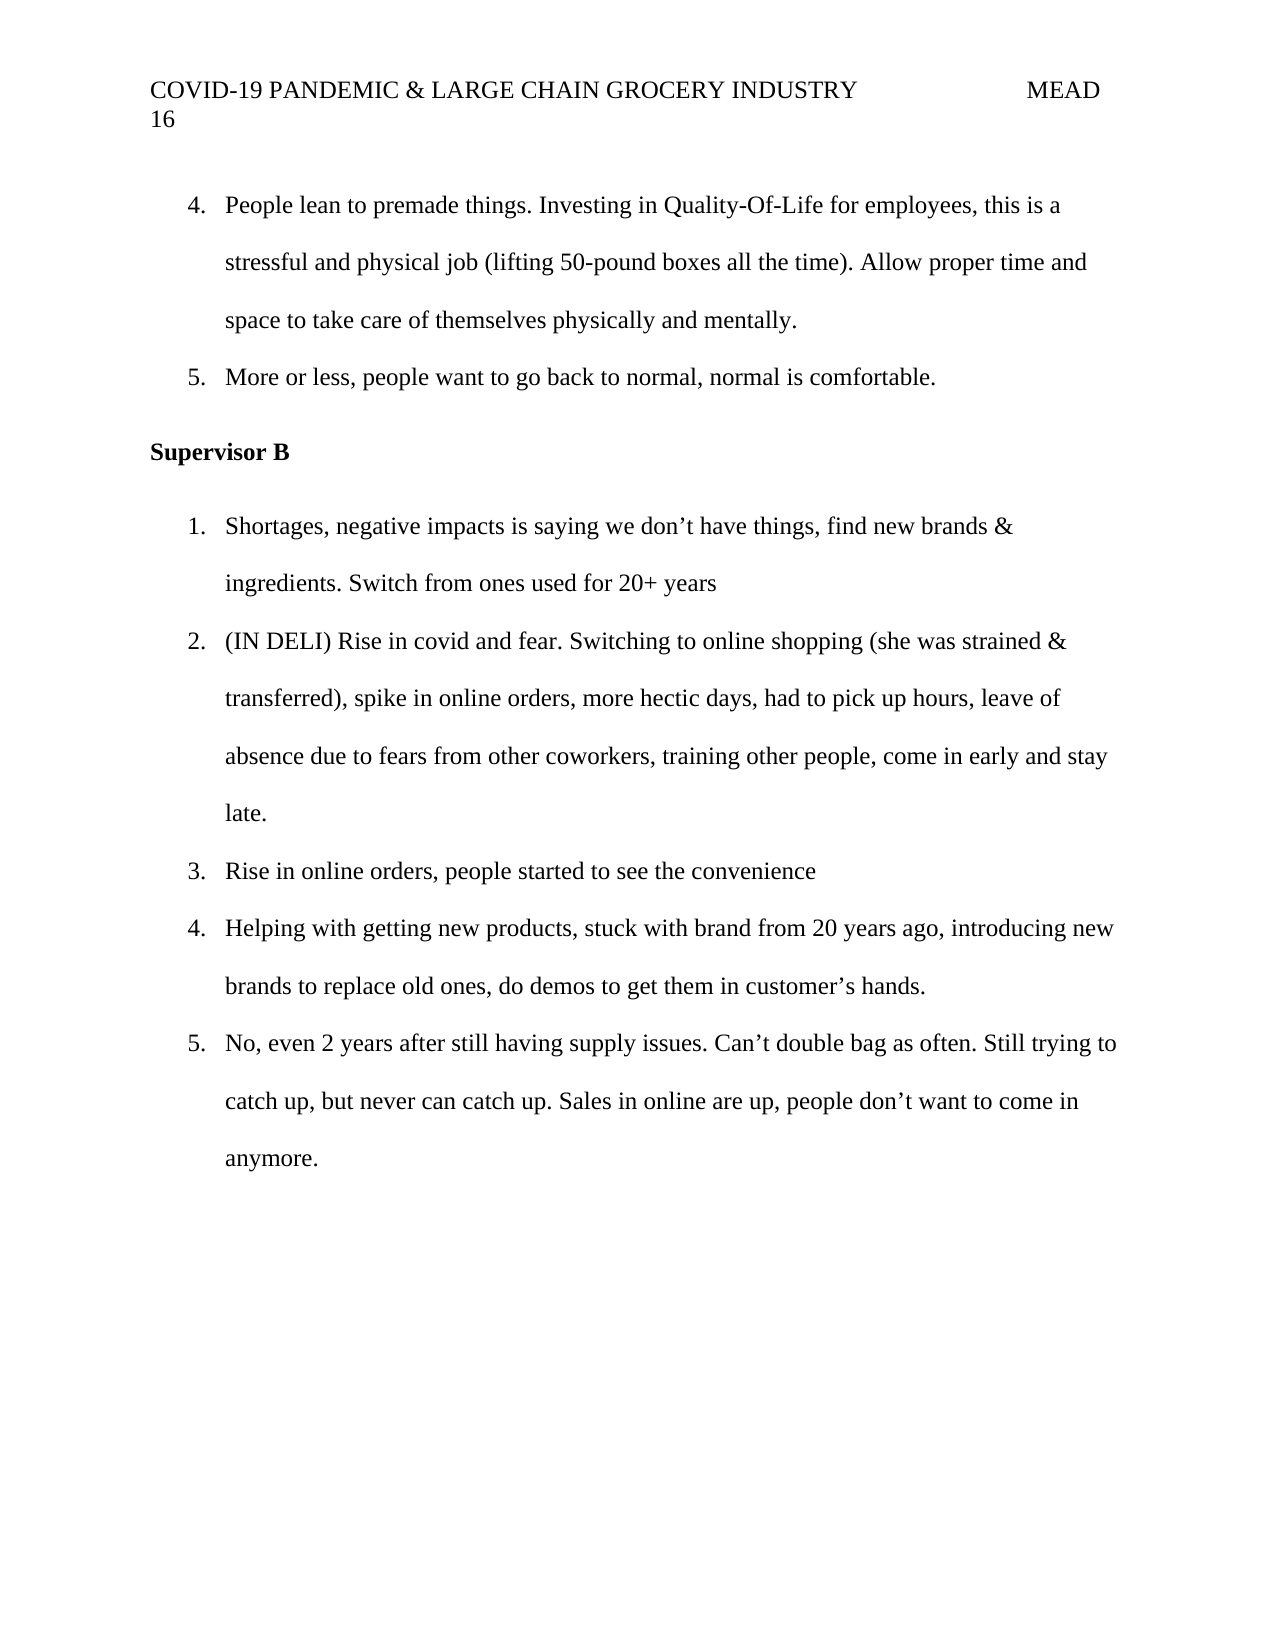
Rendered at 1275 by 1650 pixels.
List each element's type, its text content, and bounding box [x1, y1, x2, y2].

list Rise in online orders, people started to see the convenience [187, 856, 1125, 884]
list (IN DELI) Rise in covid and fear. Switching to online shopping (she was strained & transferred), spike in online orders, more hectic days, had to pick up hours, leave of absence due to fears from other coworkers, training other people, come in early and stay late. [187, 626, 1125, 827]
list More or less, people want to go back to normal, normal is comfortable. [187, 362, 1125, 391]
list People lean to premade things. Investing in Quality-Of-Life for employees, this is a stressful and physical job (lifting 50-pound boxes all the time). Allow proper time and space to take care of themselves physically and mentally. [187, 190, 1125, 334]
text Supervisor B [150, 437, 1125, 465]
list Helping with getting new products, stuck with brand from 20 years ago, introducing new brands to replace old ones, do demos to get them in customer’s hands. [187, 913, 1125, 999]
list Shortages, negative impacts is saying we don’t have things, find new brands & ingredients. Switch from ones used for 20+ years [187, 511, 1125, 597]
list No, even 2 years after still having supply issues. Can’t double bag as often. Still trying to catch up, but never can catch up. Sales in online are up, people don’t want to come in anymore. [187, 1028, 1125, 1172]
